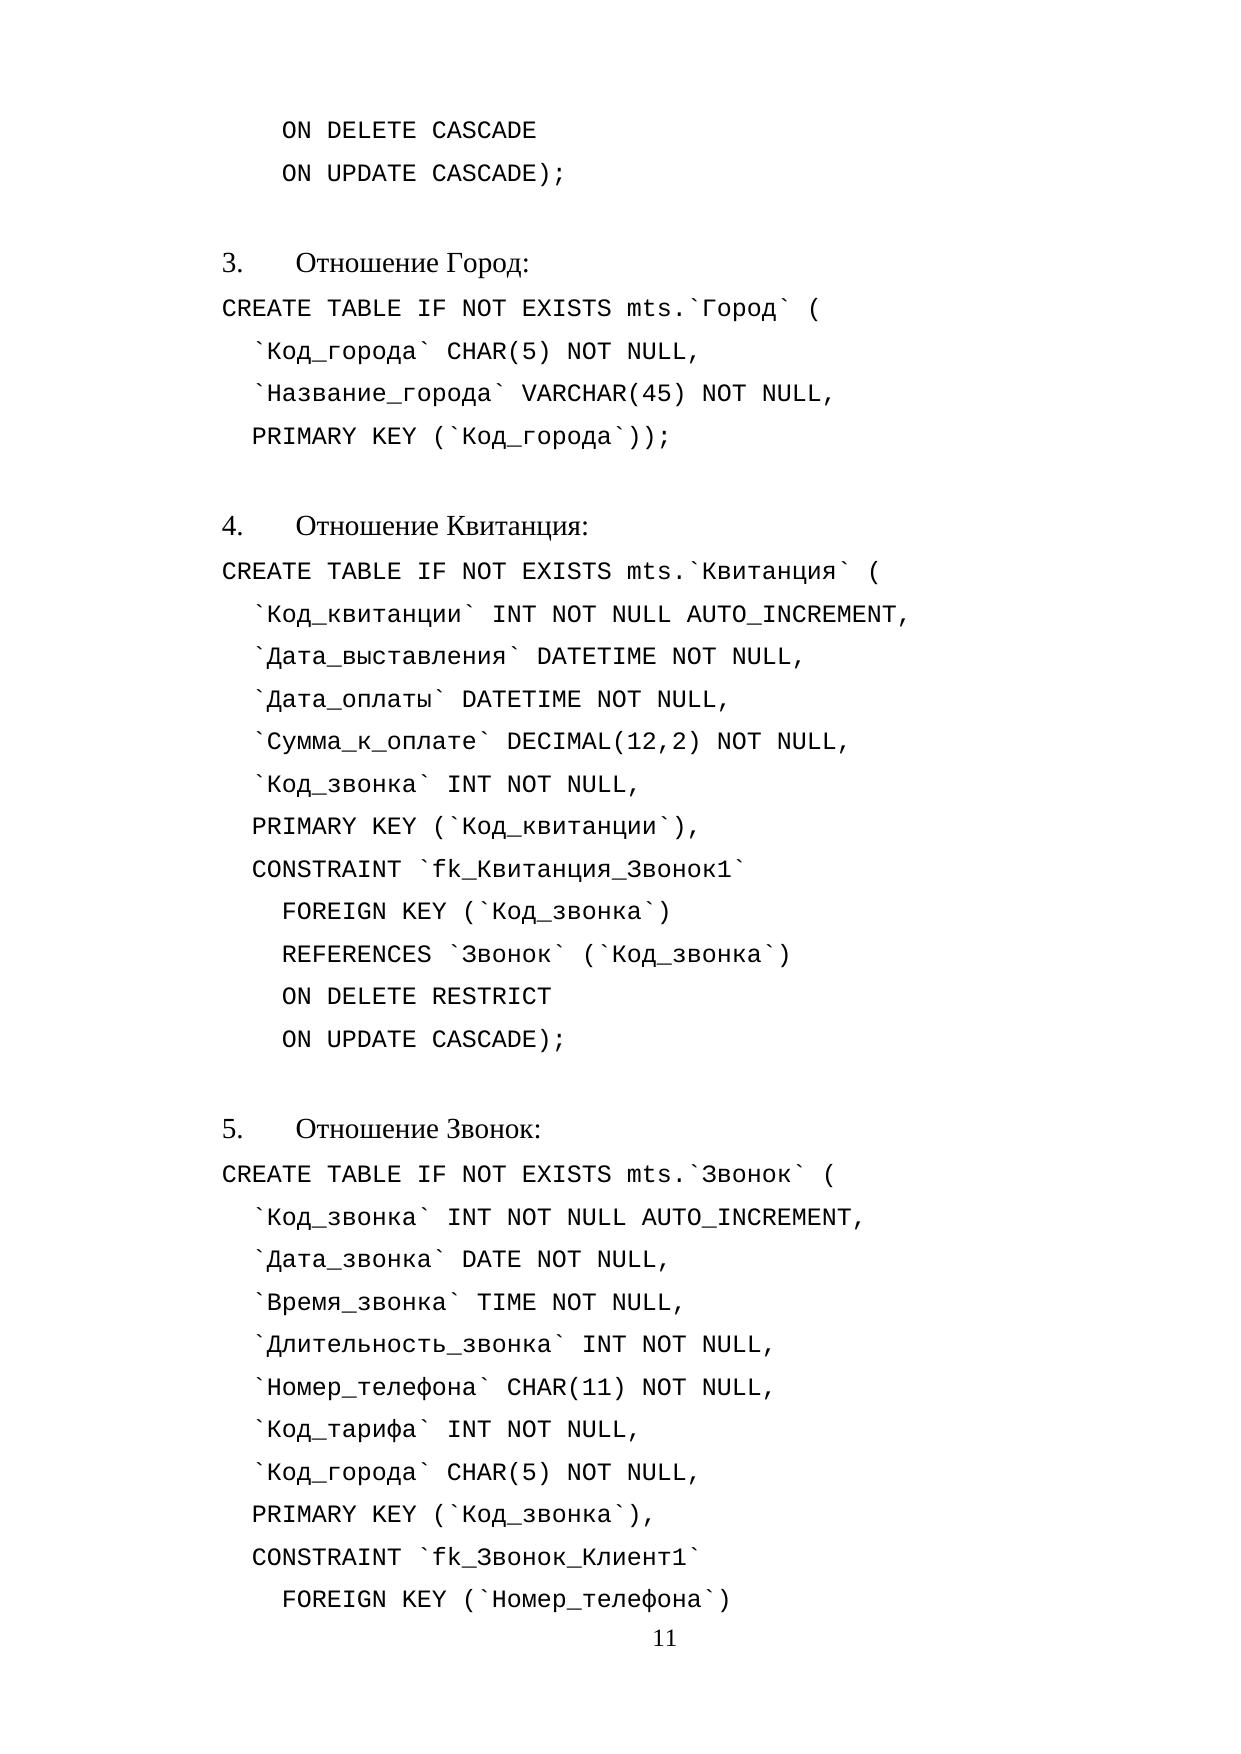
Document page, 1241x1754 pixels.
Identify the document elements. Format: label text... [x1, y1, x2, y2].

text `Код_тарифа` INT NOT NULL, [222, 1417, 1181, 1445]
text `Дата_оплаты` DATETIME NOT NULL, [222, 686, 1181, 714]
text PRIMARY KEY (`Код_квитанции`), [222, 814, 1181, 842]
text CREATE TABLE IF NOT EXISTS mts.`Город` ( [222, 296, 1181, 324]
text PRIMARY KEY (`Код_города`)); [222, 423, 1181, 452]
text FOREIGN KEY (`Код_звонка`) [222, 899, 1181, 927]
text CREATE TABLE IF NOT EXISTS mts.`Квитанция` ( [222, 559, 1181, 587]
text `Длительность_звонка` INT NOT NULL, [222, 1332, 1181, 1360]
text `Код_города` CHAR(5) NOT NULL, [222, 338, 1181, 367]
text ON DELETE RESTRICT [222, 984, 1181, 1012]
text `Код_звонка` INT NOT NULL AUTO_INCREMENT, [222, 1204, 1181, 1232]
text REFERENCES `Звонок` (`Код_звонка`) [222, 941, 1181, 969]
text `Код_квитанции` INT NOT NULL AUTO_INCREMENT, [222, 601, 1181, 629]
text `Код_звонка` INT NOT NULL, [222, 771, 1181, 799]
text FOREIGN KEY (`Номер_телефона`) [222, 1587, 1181, 1615]
list Отношение Город: [148, 246, 1181, 279]
text `Сумма_к_оплате` DECIMAL(12,2) NOT NULL, [222, 729, 1181, 757]
text `Код_города` CHAR(5) NOT NULL, [222, 1459, 1181, 1487]
text `Время_звонка` TIME NOT NULL, [222, 1289, 1181, 1317]
text CONSTRAINT `fk_Звонок_Клиент1` [222, 1544, 1181, 1572]
text `Номер_телефона` CHAR(11) NOT NULL, [222, 1374, 1181, 1402]
text CONSTRAINT `fk_Квитанция_Звонок1` [222, 856, 1181, 884]
list Отношение Звонок: [148, 1111, 1181, 1145]
list Отношение Квитанция: [148, 508, 1181, 542]
text ON DELETE CASCADE [222, 118, 1181, 146]
text ON UPDATE CASCADE); [222, 1026, 1181, 1054]
text `Дата_звонка` DATE NOT NULL, [222, 1247, 1181, 1275]
text PRIMARY KEY (`Код_звонка`), [222, 1502, 1181, 1530]
text CREATE TABLE IF NOT EXISTS mts.`Звонок` ( [222, 1162, 1181, 1190]
text ON UPDATE CASCADE); [222, 161, 1181, 189]
text `Название_города` VARCHAR(45) NOT NULL, [222, 381, 1181, 409]
text `Дата_выставления` DATETIME NOT NULL, [222, 644, 1181, 672]
